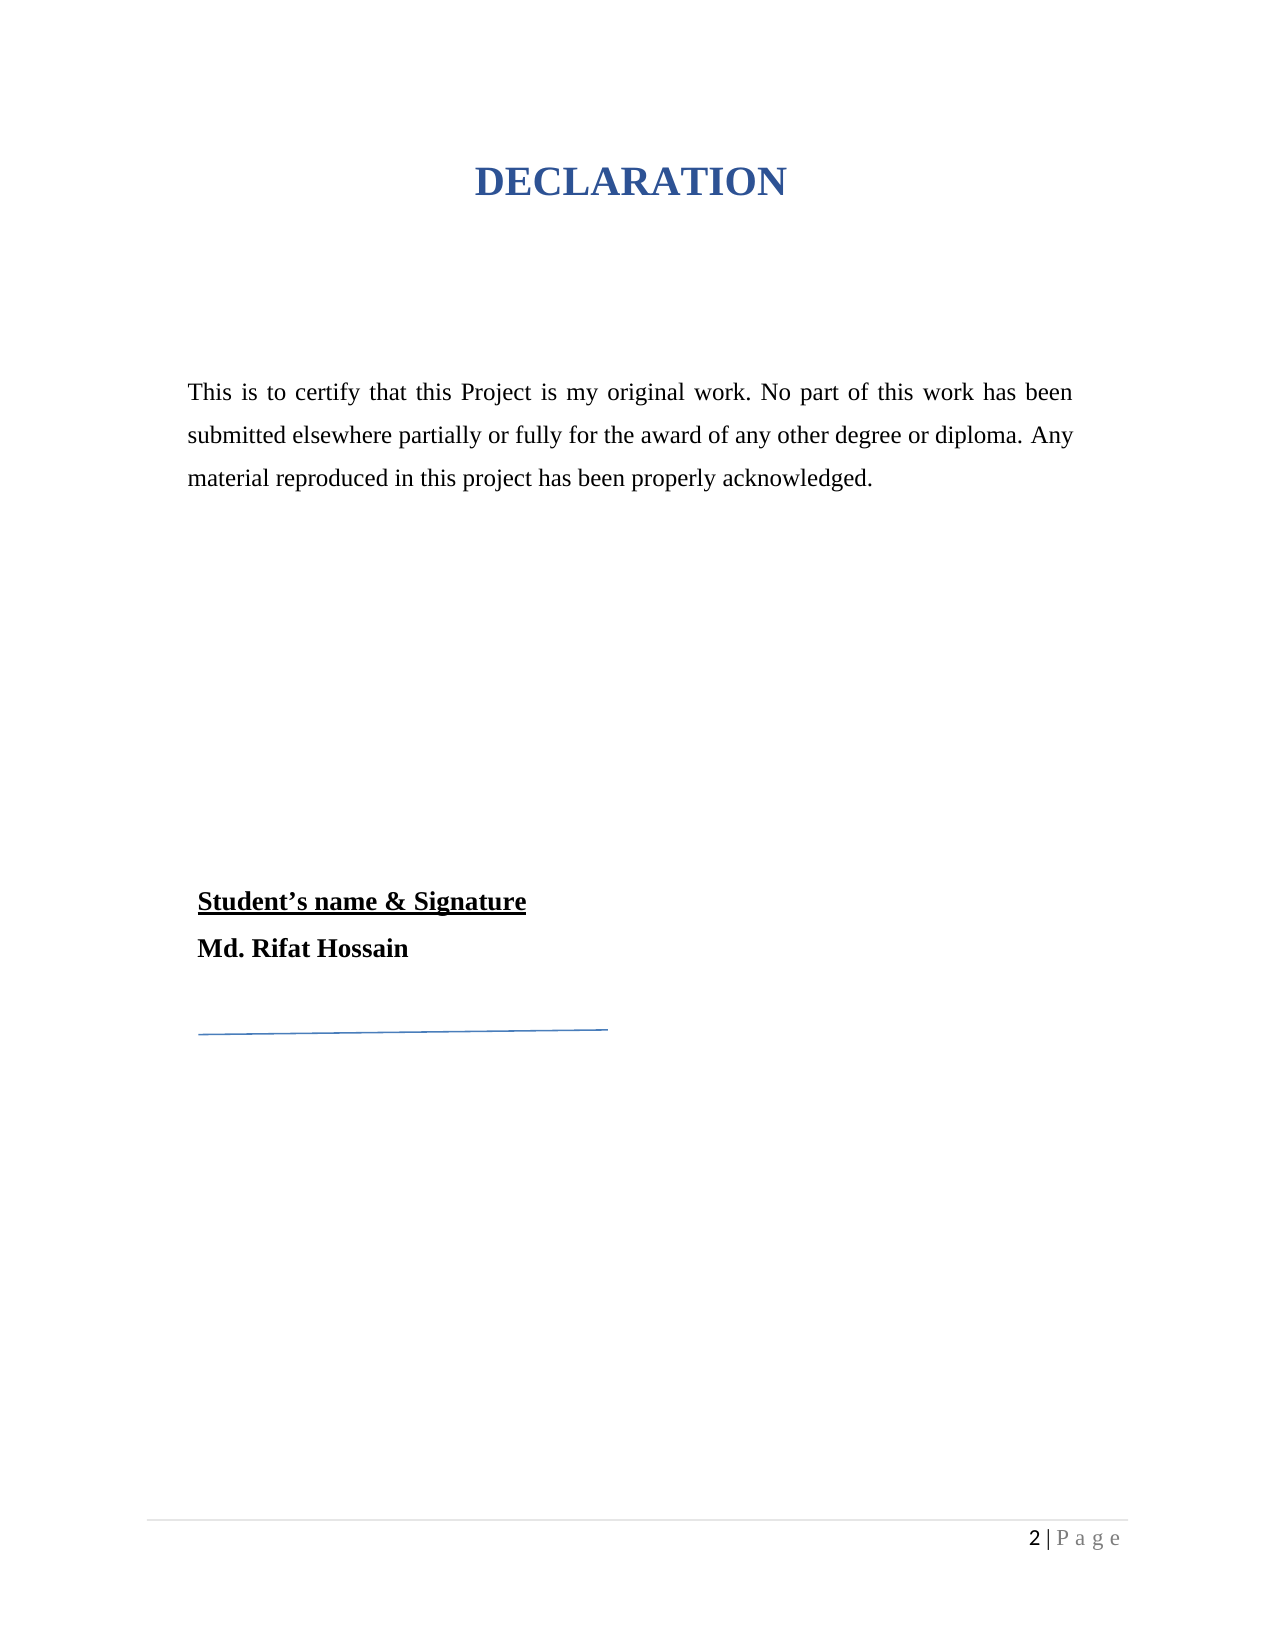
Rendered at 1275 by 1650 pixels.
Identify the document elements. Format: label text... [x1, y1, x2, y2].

text DECLARATION [330, 156, 932, 204]
text Student’s name & Signature [150, 885, 1125, 916]
text This is to certify that this Project is my original work. No part of this work has been submitted elsewhere partially or fully for the award of any other degree or diploma. Any material reproduced in this project has been properly acknowledged. [187, 377, 1073, 492]
text Md. Rifat Hossain [150, 932, 1125, 963]
